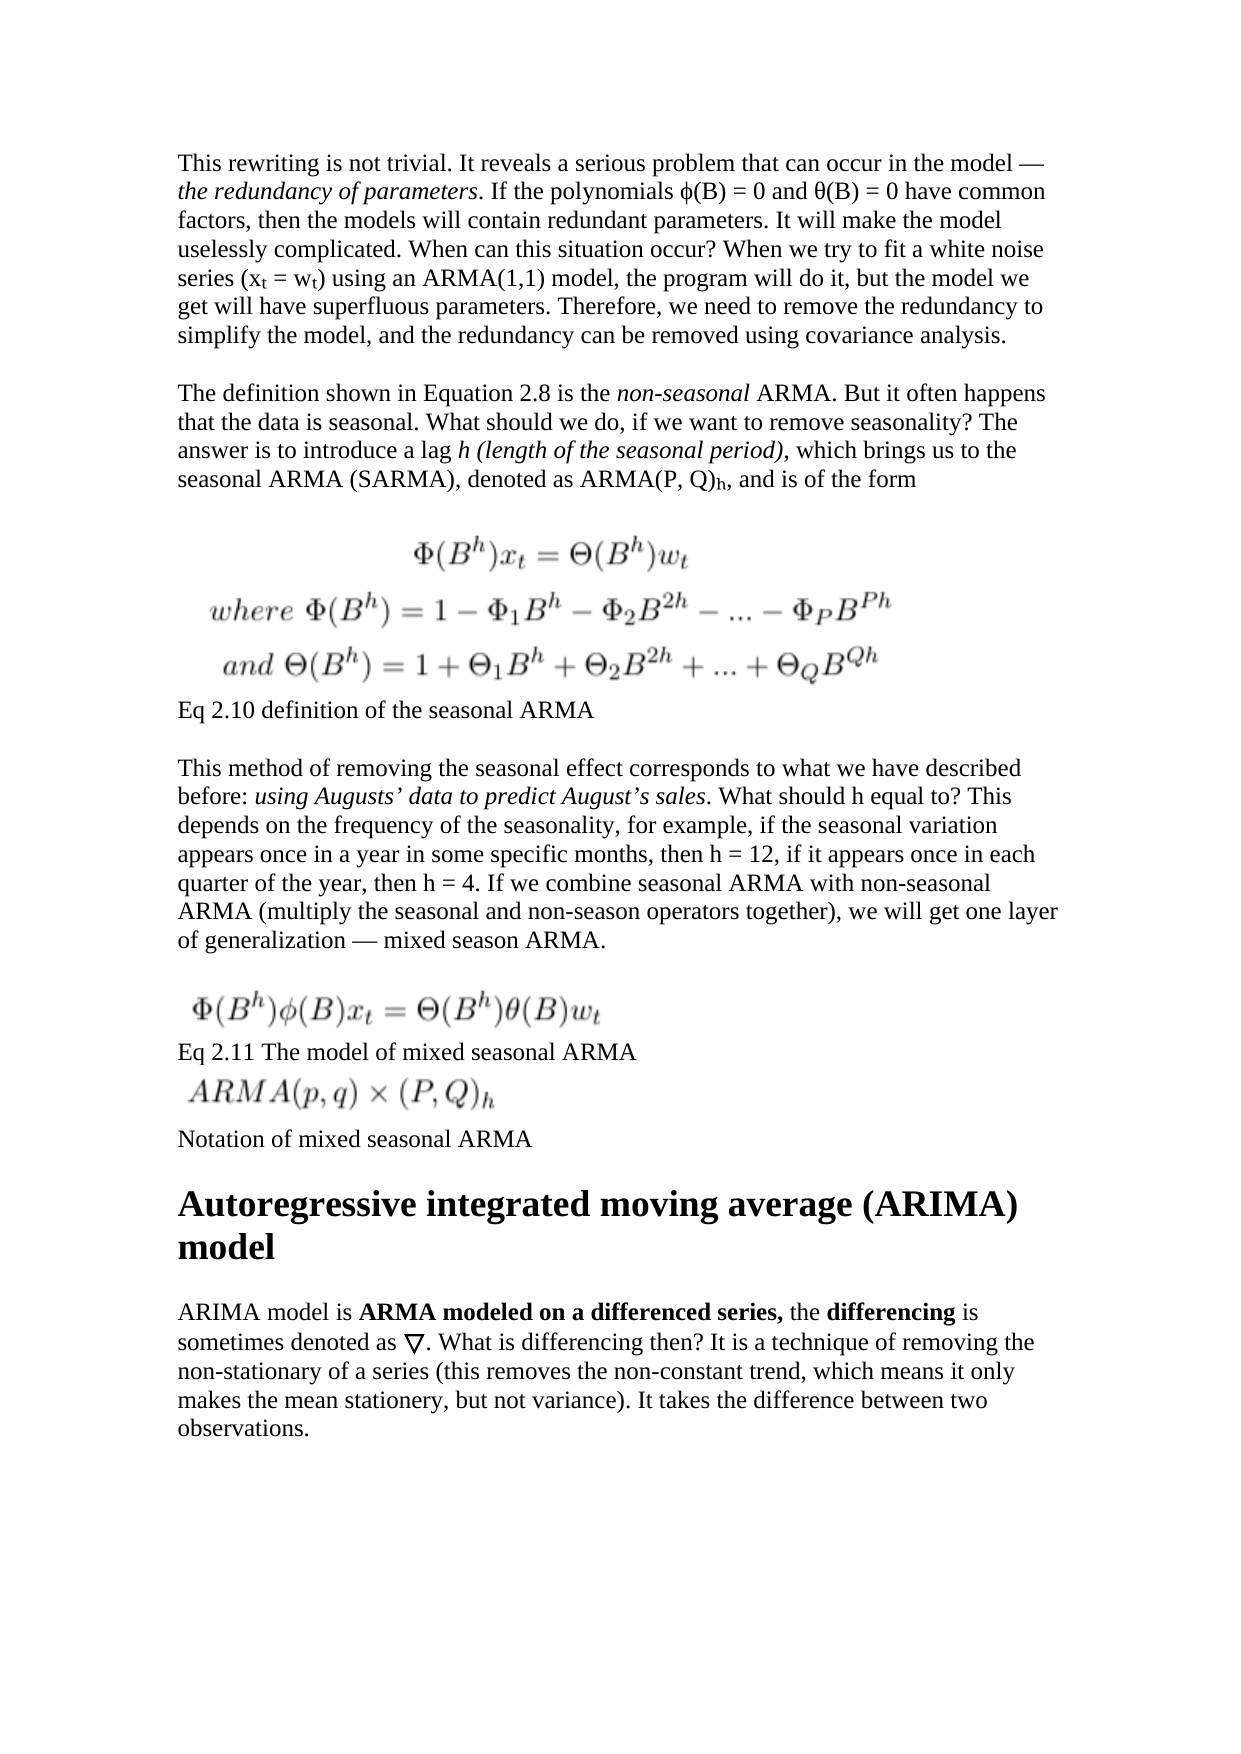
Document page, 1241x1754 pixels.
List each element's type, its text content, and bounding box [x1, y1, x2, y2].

text Autoregressive integrated moving average (ARIMA) model [177, 1182, 1063, 1268]
picture [177, 522, 912, 695]
text Eq 2.11 The model of mixed seasonal ARMA [177, 1037, 1063, 1066]
text Eq 2.10 definition of the seasonal ARMA [177, 695, 1063, 723]
text ARIMA model is ARMA modeled on a differenced series, the differencing is sometimes denoted as ▽. What is differencing then? It is a technique of removing the non-stationary of a series (this removes the non-constant trend, which means it only makes the mean stationery, but not variance). It takes the difference between two observations. [177, 1297, 1063, 1442]
picture [177, 1065, 507, 1124]
text Notation of mixed seasonal ARMA [177, 1124, 1063, 1152]
text This rewriting is not trivial. It reveals a serious problem that can occur in the model — the redundancy of parameters. If the polynomials ϕ(B) = 0 and θ(B) = 0 have common factors, then the models will contain redundant parameters. It will make the model uselessly complicated. When can this situation occur? When we try to fit a white noise series (xₜ = wₜ) using an ARMA(1,1) model, the program will do it, but the model we get will have superfluous parameters. Therefore, we need to remove the redundancy to simplify the model, and the redundancy can be removed using covariance analysis. [177, 148, 1063, 349]
picture [177, 983, 611, 1037]
text The definition shown in Equation 2.8 is the non-seasonal ARMA. But it often happens that the data is seasonal. What should we do, if we want to remove seasonality? The answer is to introduce a lag h (length of the seasonal period), which brings us to the seasonal ARMA (SARMA), denoted as ARMA(P, Q)ₕ, and is of the form [177, 378, 1063, 493]
text This method of removing the seasonal effect corresponds to what we have described before: using Augusts’ data to predict August’s sales. What should h equal to? This depends on the frequency of the seasonality, for example, if the seasonal variation appears once in a year in some specific months, then h = 12, if it appears once in each quarter of the year, then h = 4. If we combine seasonal ARMA with non-seasonal ARMA (multiply the seasonal and non-season operators together), we will get one layer of generalization — mixed season ARMA. [177, 753, 1063, 954]
